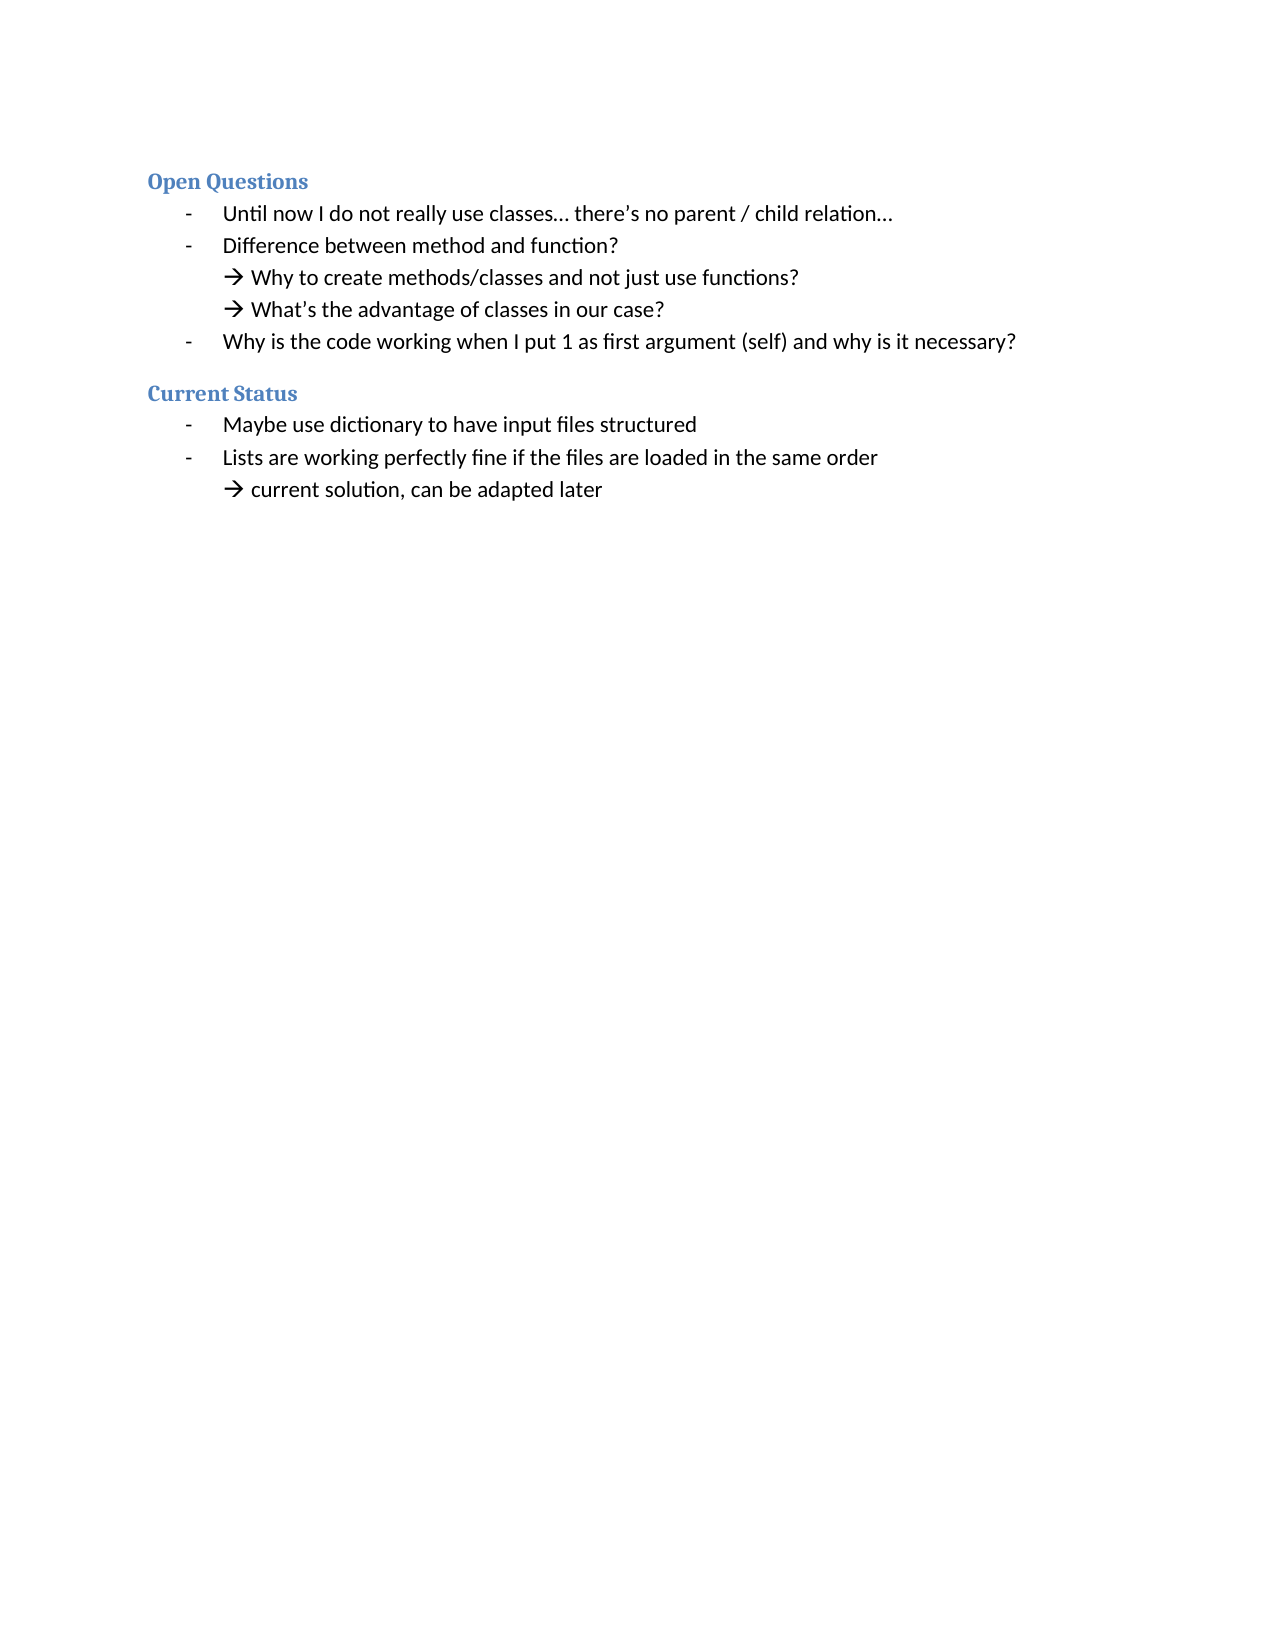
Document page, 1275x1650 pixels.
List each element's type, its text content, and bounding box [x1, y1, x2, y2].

list Difference between method and function? Why to create methods/classes and not just use functions? What’s the advantage of classes in our case? [185, 231, 1127, 323]
list Lists are working perfectly fine if the files are loaded in the same order current solution, can be adapted later [185, 443, 1127, 503]
list Why is the code working when I put 1 as first argument (self) and why is it necessary? [185, 327, 1127, 355]
subtitle Open Questions [148, 168, 1127, 195]
subtitle Current Status [148, 380, 1127, 407]
list Maybe use dictionary to have input files structured [185, 411, 1127, 439]
list Until now I do not really use classes… there’s no parent / child relation… [185, 199, 1127, 227]
